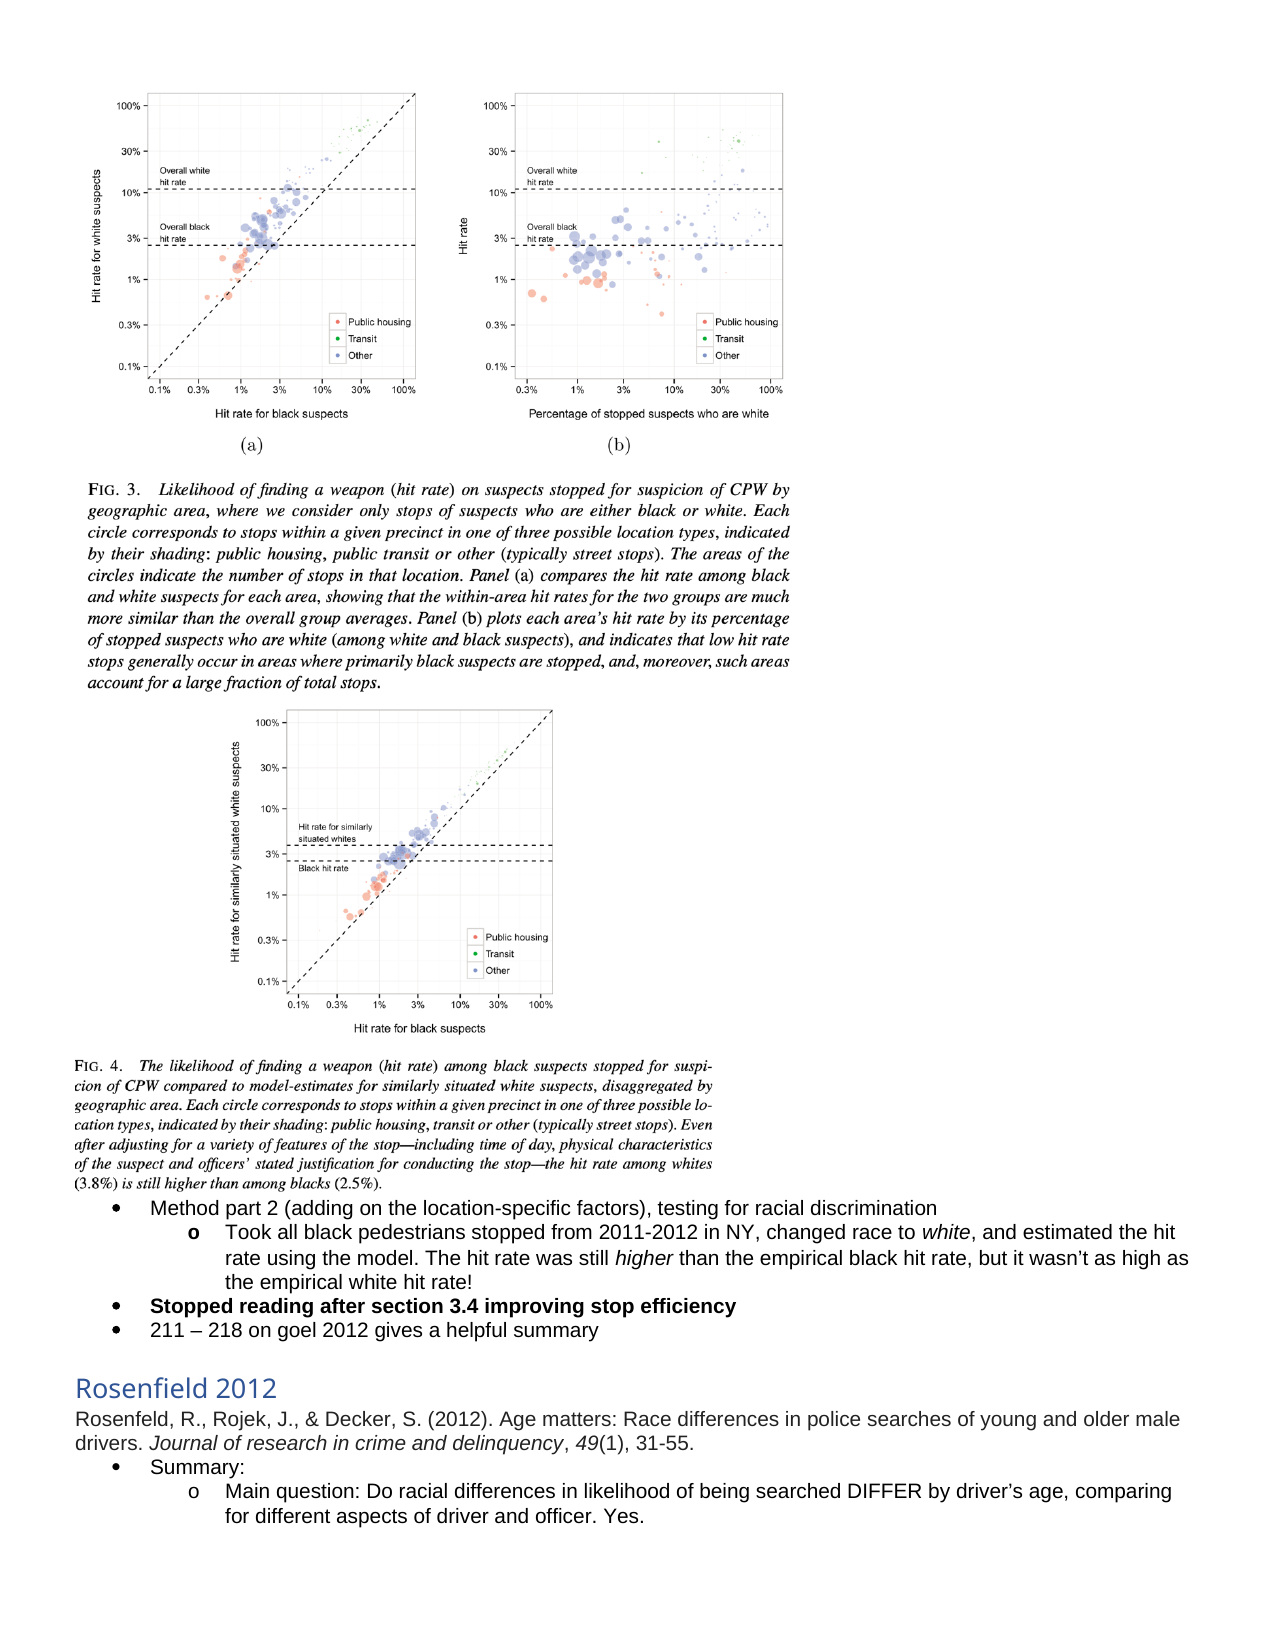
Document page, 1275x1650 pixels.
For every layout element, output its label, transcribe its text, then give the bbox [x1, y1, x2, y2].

list Stopped reading after section 3.4 improving stop efficiency [112, 1293, 1200, 1317]
text Rosenfeld, R., Rojek, J., & Decker, S. (2012). Age matters: Race differences in police searches of young and older male drivers. Journal of research in crime and delinquency, 49(1), 31-55. [694, 1407, 1200, 1454]
subtitle Rosenfield 2012 [75, 1370, 1200, 1407]
list Summary: [112, 1454, 1200, 1478]
list Took all black pedestrians stopped from 2011-2012 in NY, changed race to white, and estimated the hit rate using the model. The hit rate was still higher than the empirical black hit rate, but it wasn’t as high as the empirical white hit rate! [187, 1220, 1200, 1293]
list Main question: Do racial differences in likelihood of being searched DIFFER by driver’s age, comparing for different aspects of driver and officer. Yes. [187, 1478, 1200, 1528]
list Method part 2 (adding on the location-specific factors), testing for racial discrimination [112, 1196, 1200, 1220]
list 211 – 218 on goel 2012 gives a helpful summary [112, 1317, 1200, 1342]
picture [75, 75, 807, 1196]
